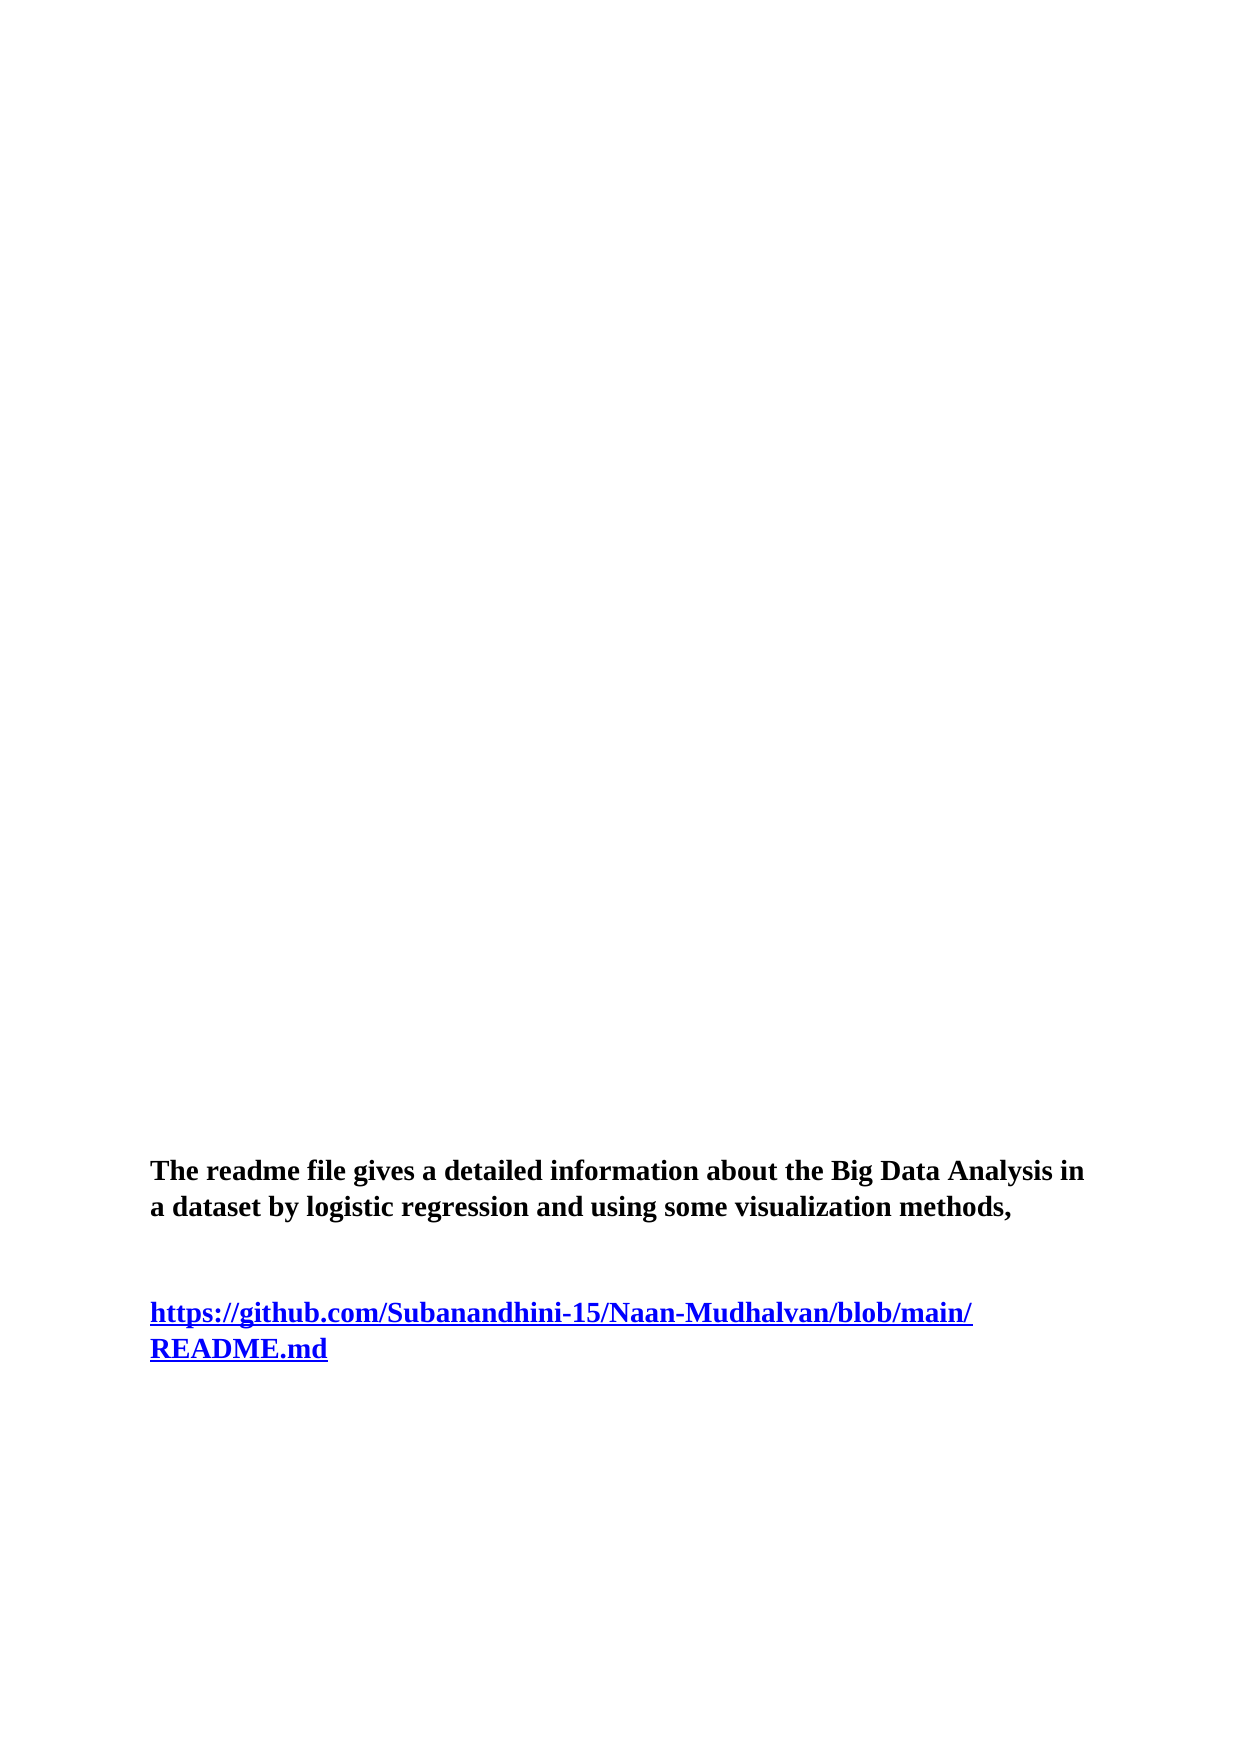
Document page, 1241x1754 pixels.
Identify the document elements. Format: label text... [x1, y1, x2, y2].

text https://github.com/Subanandhini-15/Naan-Mudhalvan/blob/main/README.md [150, 1295, 1090, 1365]
text The readme file gives a detailed information about the Big Data Analysis in a dataset by logistic regression and using some visualization methods, [150, 1153, 1090, 1223]
